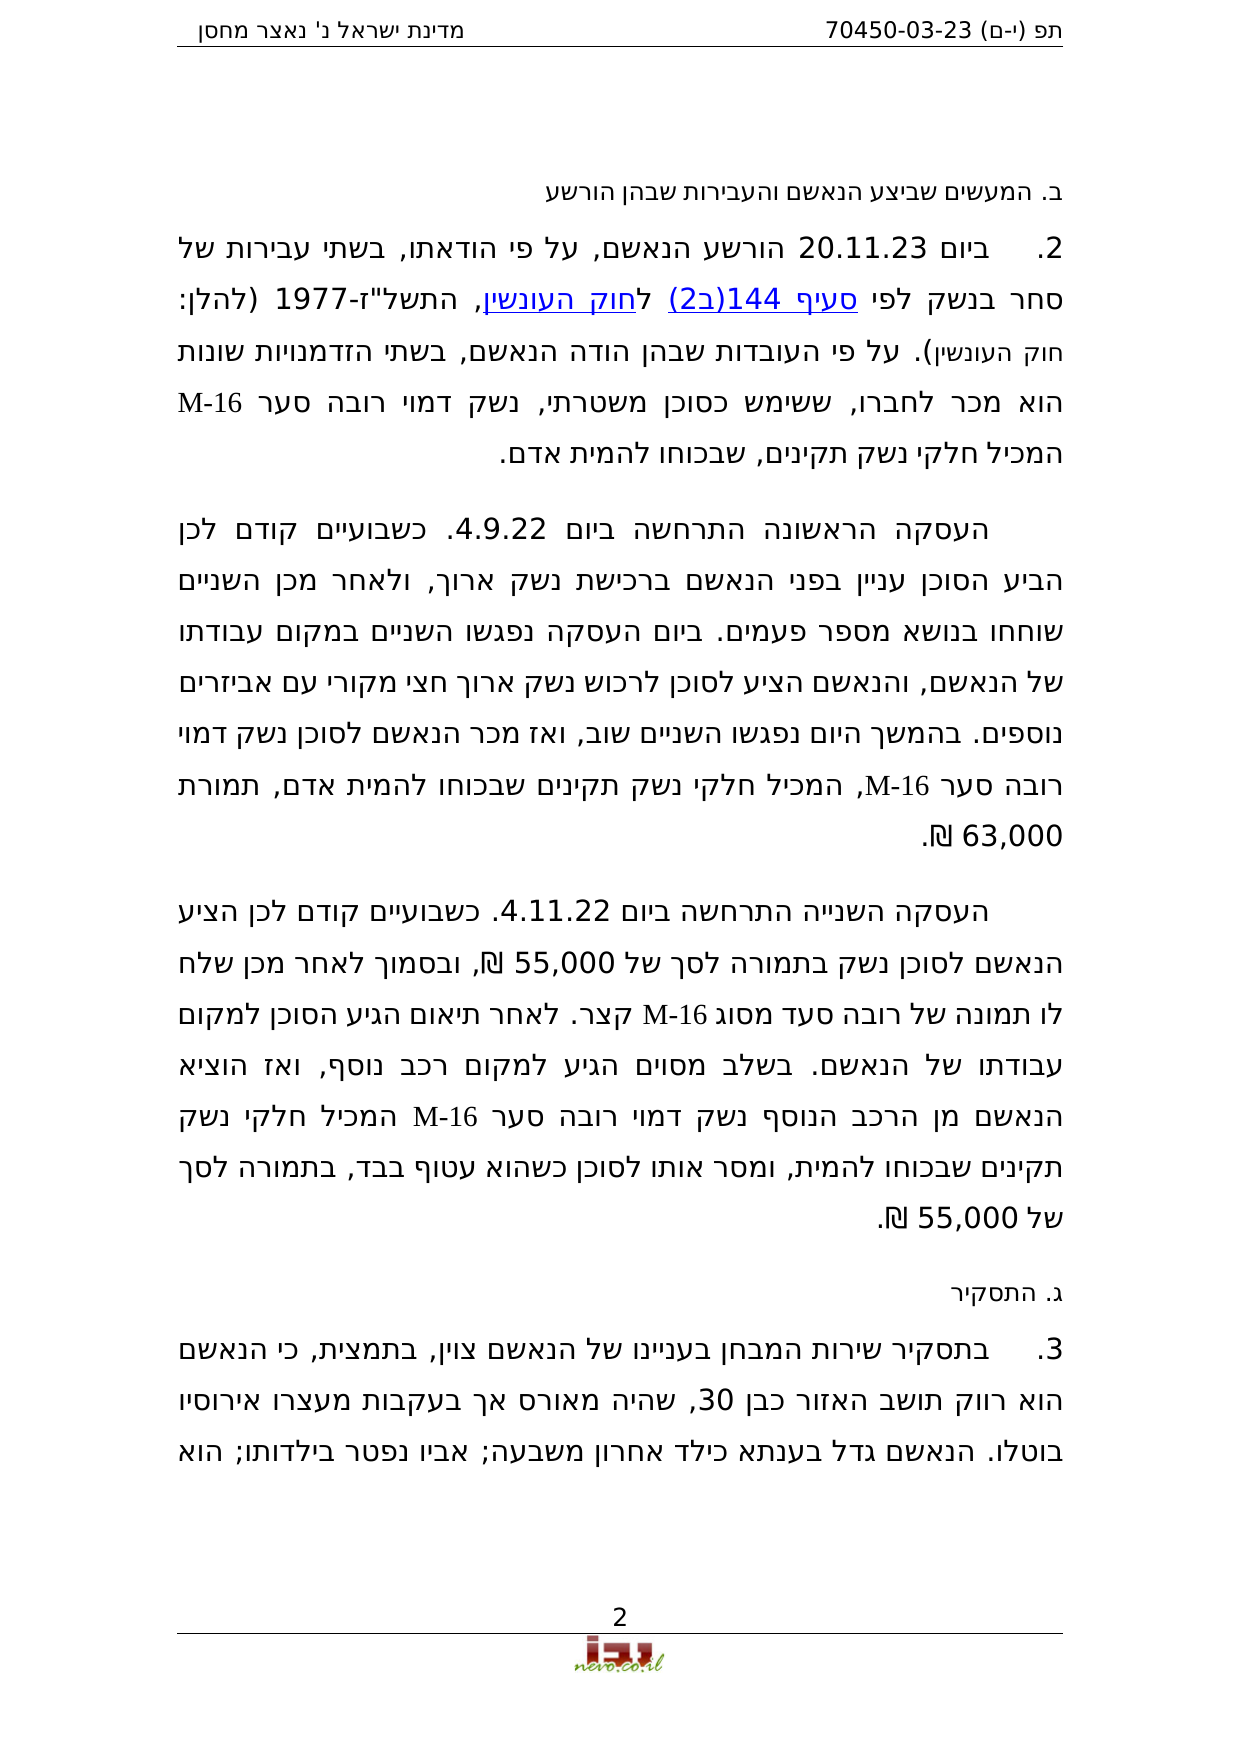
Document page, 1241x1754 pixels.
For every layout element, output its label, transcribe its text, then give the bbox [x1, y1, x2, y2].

text העסקה הראשונה התרחשה ביום 4.9.22. כשבועיים קודם לכן הביע הסוכן עניין בפני הנאשם ברכישת נשק ארוך, ולאחר מכן השניים שוחחו בנושא מספר פעמים. ביום העסקה נפגשו השניים במקום עבודתו של הנאשם, והנאשם הציע לסוכן לרכוש נשק ארוך חצי מקורי עם אביזרים נוספים. בהמשך היום נפגשו השניים שוב, ואז מכר הנאשם לסוכן נשק דמוי רובה סער M-16, המכיל חלקי נשק תקינים שבכוחו להמית אדם, תמורת 63,000 ₪. [177, 512, 1064, 853]
text ב. המעשים שביצע הנאשם והעבירות שבהן הורשע [177, 177, 1063, 206]
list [177, 1332, 1064, 1468]
picture [574, 1635, 666, 1673]
text ג. התסקיר [177, 1278, 1063, 1307]
text העסקה השנייה התרחשה ביום 4.11.22. כשבועיים קודם לכן הציע הנאשם לסוכן נשק בתמורה לסך של 55,000 ₪, ובסמוך לאחר מכן שלח לו תמונה של רובה סעד מסוג M-16 קצר. לאחר תיאום הגיע הסוכן למקום עבודתו של הנאשם. בשלב מסוים הגיע למקום רכב נוסף, ואז הוציא הנאשם מן הרכב הנוסף נשק דמוי רובה סער M-16 המכיל חלקי נשק תקינים שבכוחו להמית, ומסר אותו לסוכן כשהוא עטוף בבד, בתמורה לסך של 55,000 ₪. [177, 895, 1064, 1236]
list ביום 20.11.23 הורשע הנאשם, על פי הודאתו, בשתי עבירות של סחר בנשק לפי סעיף 144(ב2) לחוק העונשין, התשל"ז-1977 (להלן: חוק העונשין). על פי העובדות שבהן הודה הנאשם, בשתי הזדמנויות שונות הוא מכר לחברו, ששימש כסוכן משטרתי, נשק דמוי רובה סער M-16 המכיל חלקי נשק תקינים, שבכוחו להמית אדם. [177, 231, 1064, 470]
